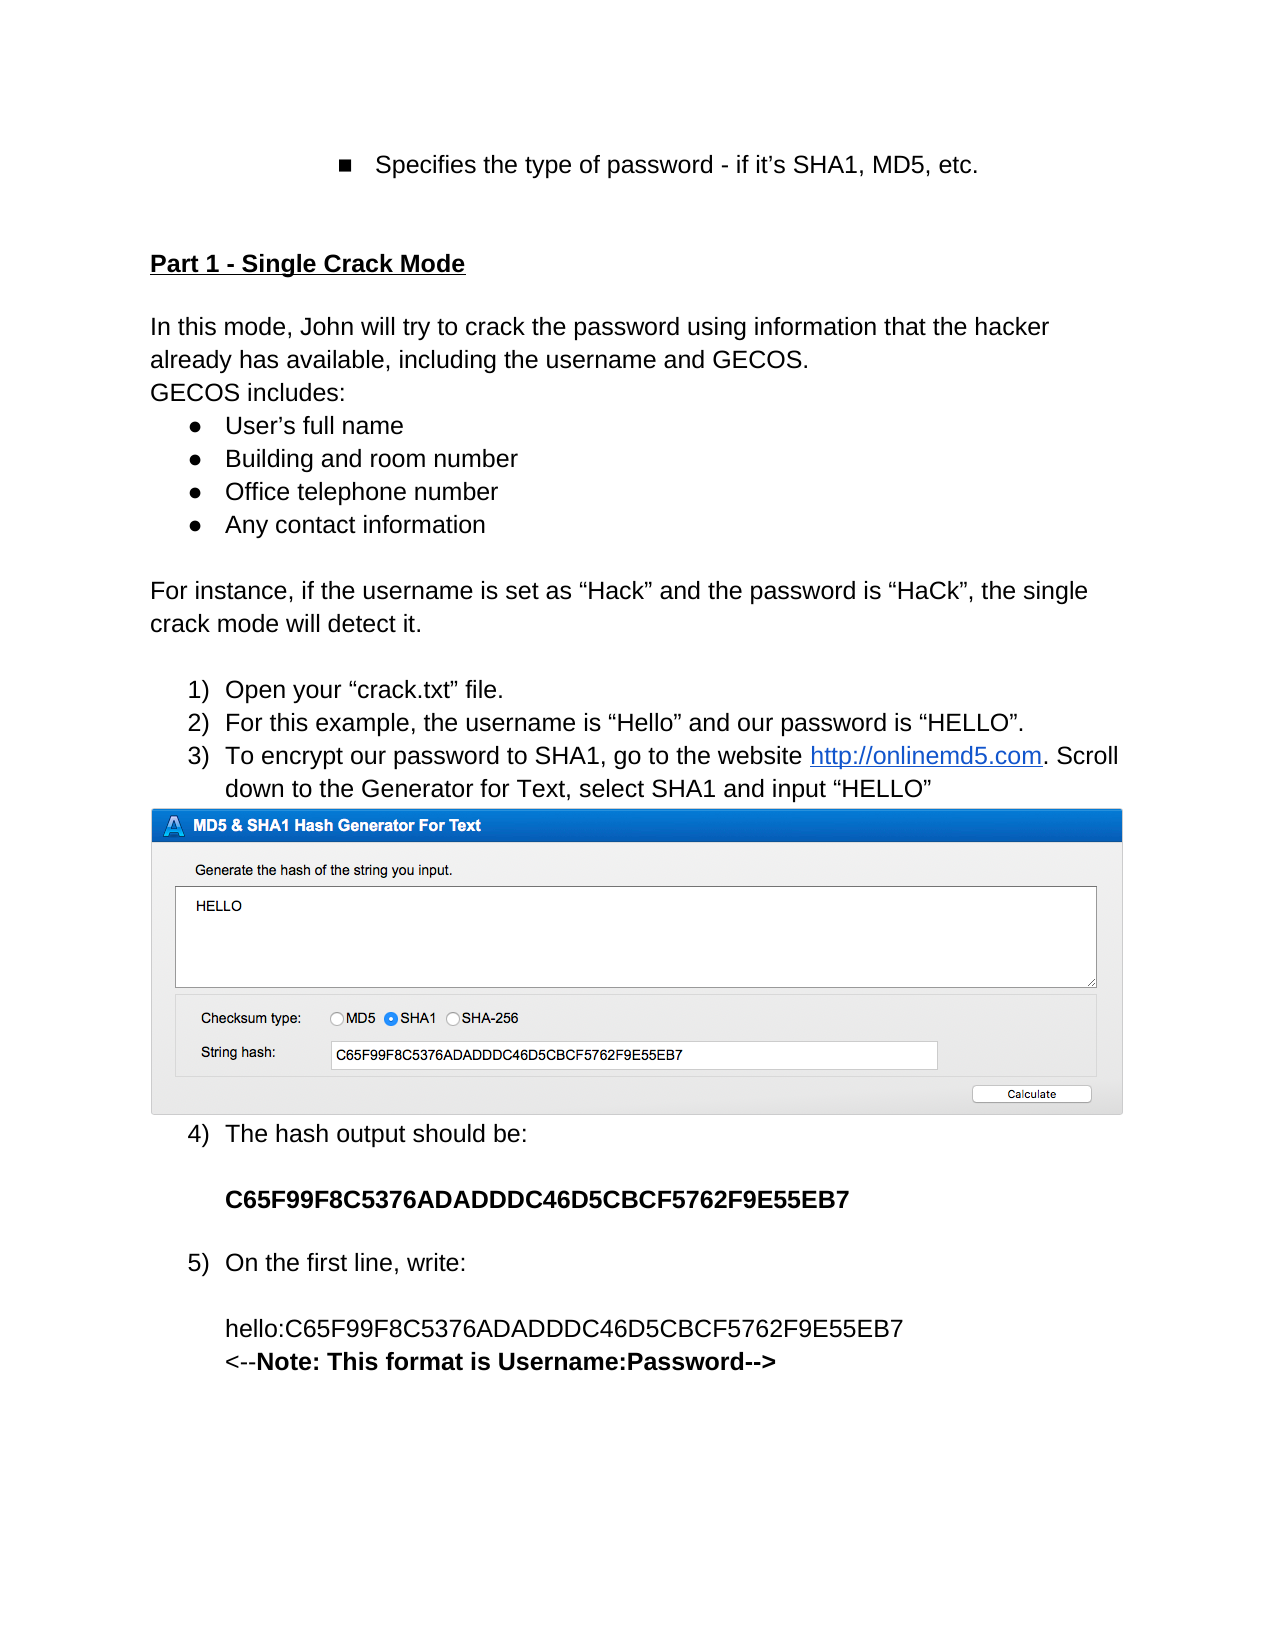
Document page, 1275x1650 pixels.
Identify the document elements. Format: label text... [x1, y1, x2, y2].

list Open your “crack.txt” file. [187, 675, 1125, 704]
list The hash output should be: C65F99F8C5376ADADDDC46D5CBCF5762F9E55EB7 [187, 1119, 1125, 1244]
list Any contact information [187, 510, 1125, 539]
text hello:C65F99F8C5376ADADDDC46D5CBCF5762F9E55EB7 [150, 1314, 1125, 1343]
list On the first line, write: [187, 1248, 1125, 1277]
list User’s full name [187, 411, 1125, 440]
list Building and room number [187, 444, 1125, 473]
text For instance, if the username is set as “Hack” and the password is “HaCk”, the single crack mode will detect it. [150, 576, 1125, 638]
list For this example, the username is “Hello” and our password is “HELLO”. [187, 708, 1125, 737]
text <--Note: This format is Username:Password--> [150, 1347, 1125, 1376]
picture [150, 807, 1125, 1116]
list To encrypt our password to SHA1, go to the website http://onlinemd5.com. Scroll down to the Generator for Text, select SHA1 and input “HELLO” [187, 741, 1125, 803]
list Specifies the type of password - if it’s SHA1, MD5, etc. [337, 150, 1125, 179]
text Part 1 - Single Crack Mode [150, 249, 1125, 308]
list Office telephone number [187, 477, 1125, 506]
text In this mode, John will try to crack the password using information that the hacker already has available, including the username and GECOS. [150, 312, 1125, 374]
text GECOS includes: [150, 378, 1125, 407]
